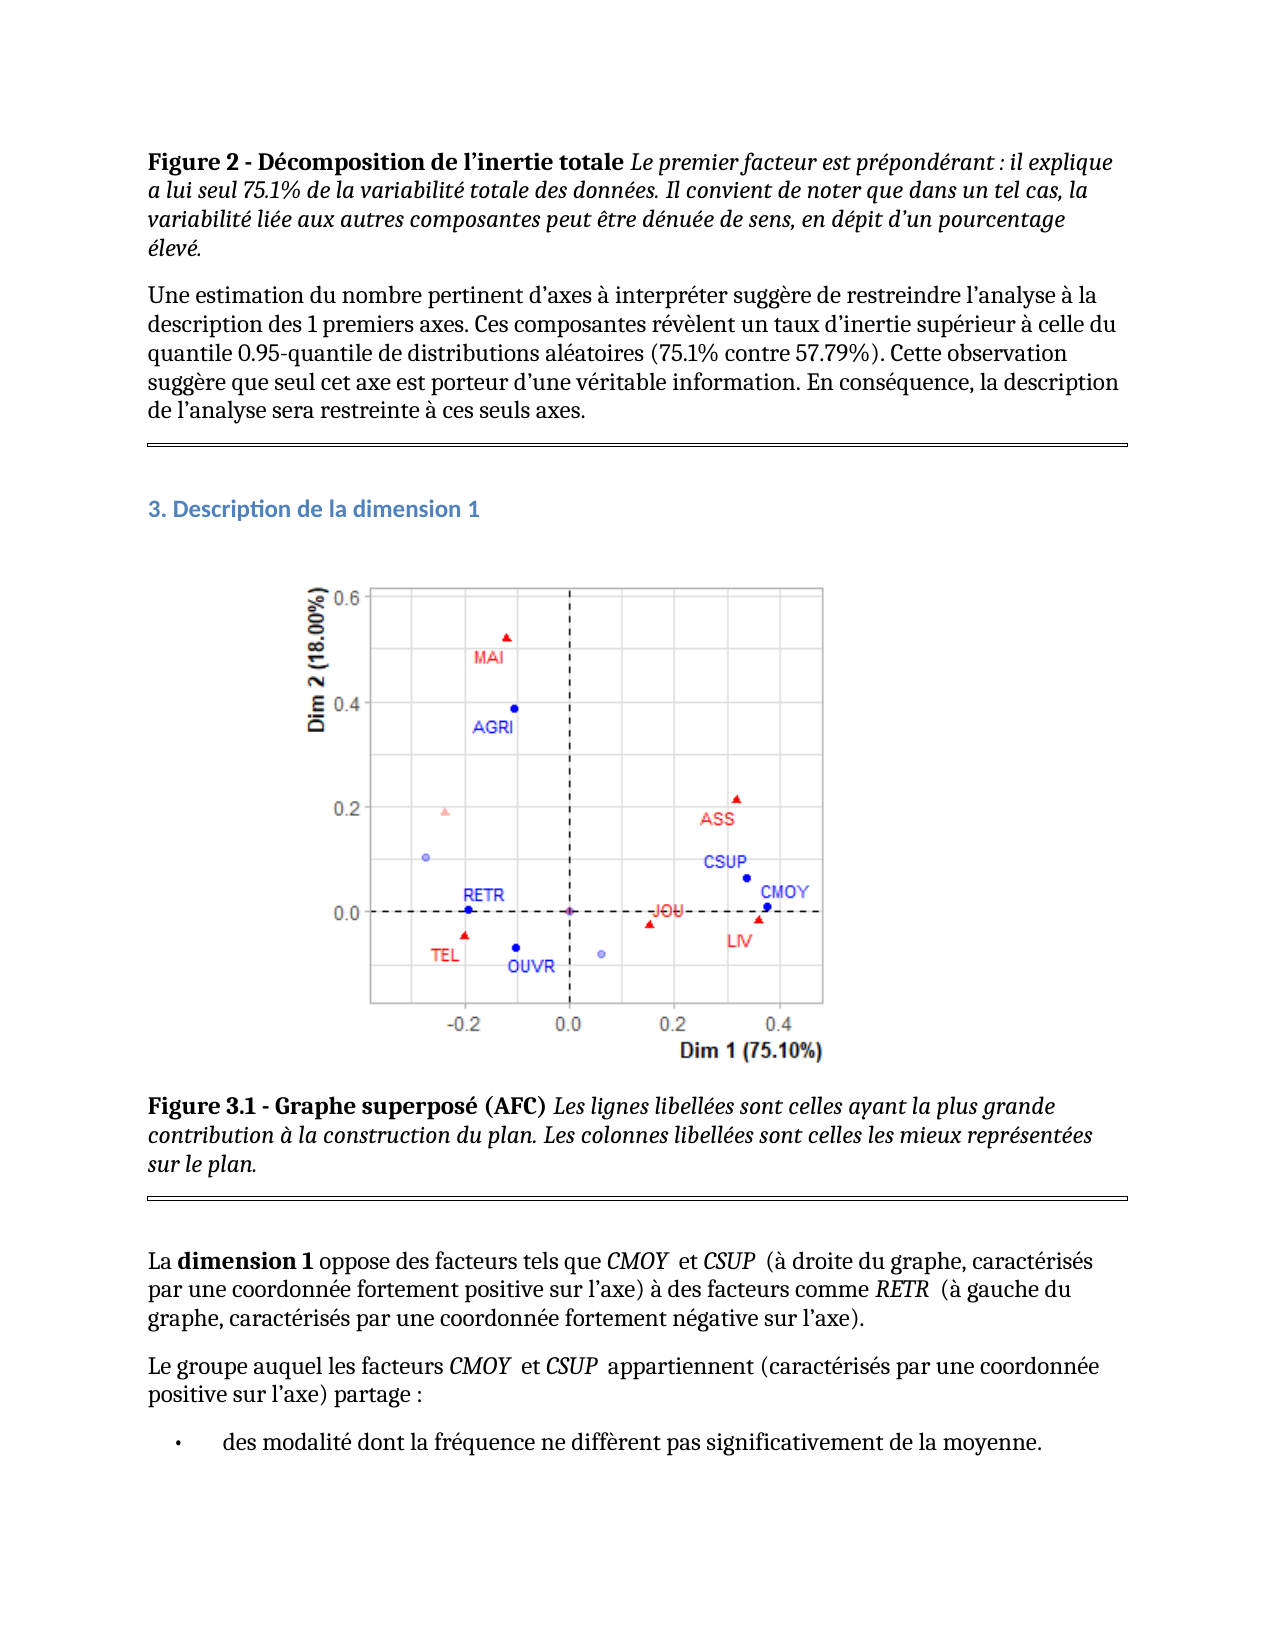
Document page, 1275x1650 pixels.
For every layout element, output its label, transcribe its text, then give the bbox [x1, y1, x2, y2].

text Figure 3.1 - Graphe superposé (AFC) Les lignes libellées sont celles ayant la plus grande contribution à la construction du plan. Les colonnes libellées sont celles les mieux représentées sur le plan. [148, 1092, 1127, 1178]
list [173, 1428, 1127, 1457]
text La dimension 1 oppose des facteurs tels que CMOY et CSUP (à droite du graphe, caractérisés par une coordonnée fortement positive sur l’axe) à des facteurs comme RETR (à gauche du graphe, caractérisés par une coordonnée fortement négative sur l’axe). [148, 1247, 1127, 1333]
text Figure 2 - Décomposition de l’inertie totale Le premier facteur est prépondérant : il explique a lui seul 75.1% de la variabilité totale des données. Il convient de noter que dans un tel cas, la variabilité liée aux autres composantes peut être dénuée de sens, en dépit d’un pourcentage élevé. [148, 148, 1127, 263]
picture [147, 542, 982, 1074]
text Le groupe auquel les facteurs CMOY et CSUP appartiennent (caractérisés par une coordonnée positive sur l’axe) partage : [148, 1352, 1127, 1409]
text Une estimation du nombre pertinent d’axes à interpréter suggère de restreindre l’analyse à la description des 1 premiers axes. Ces composantes révèlent un taux d’inertie supérieur à celle du quantile 0.95-quantile de distributions aléatoires (75.1% contre 57.79%). Cette observation suggère que seul cet axe est porteur d’une véritable information. En conséquence, la description de l’analyse sera restreinte à ces seuls axes. [148, 281, 1127, 425]
subtitle 3. Description de la dimension 1 [148, 493, 1127, 524]
